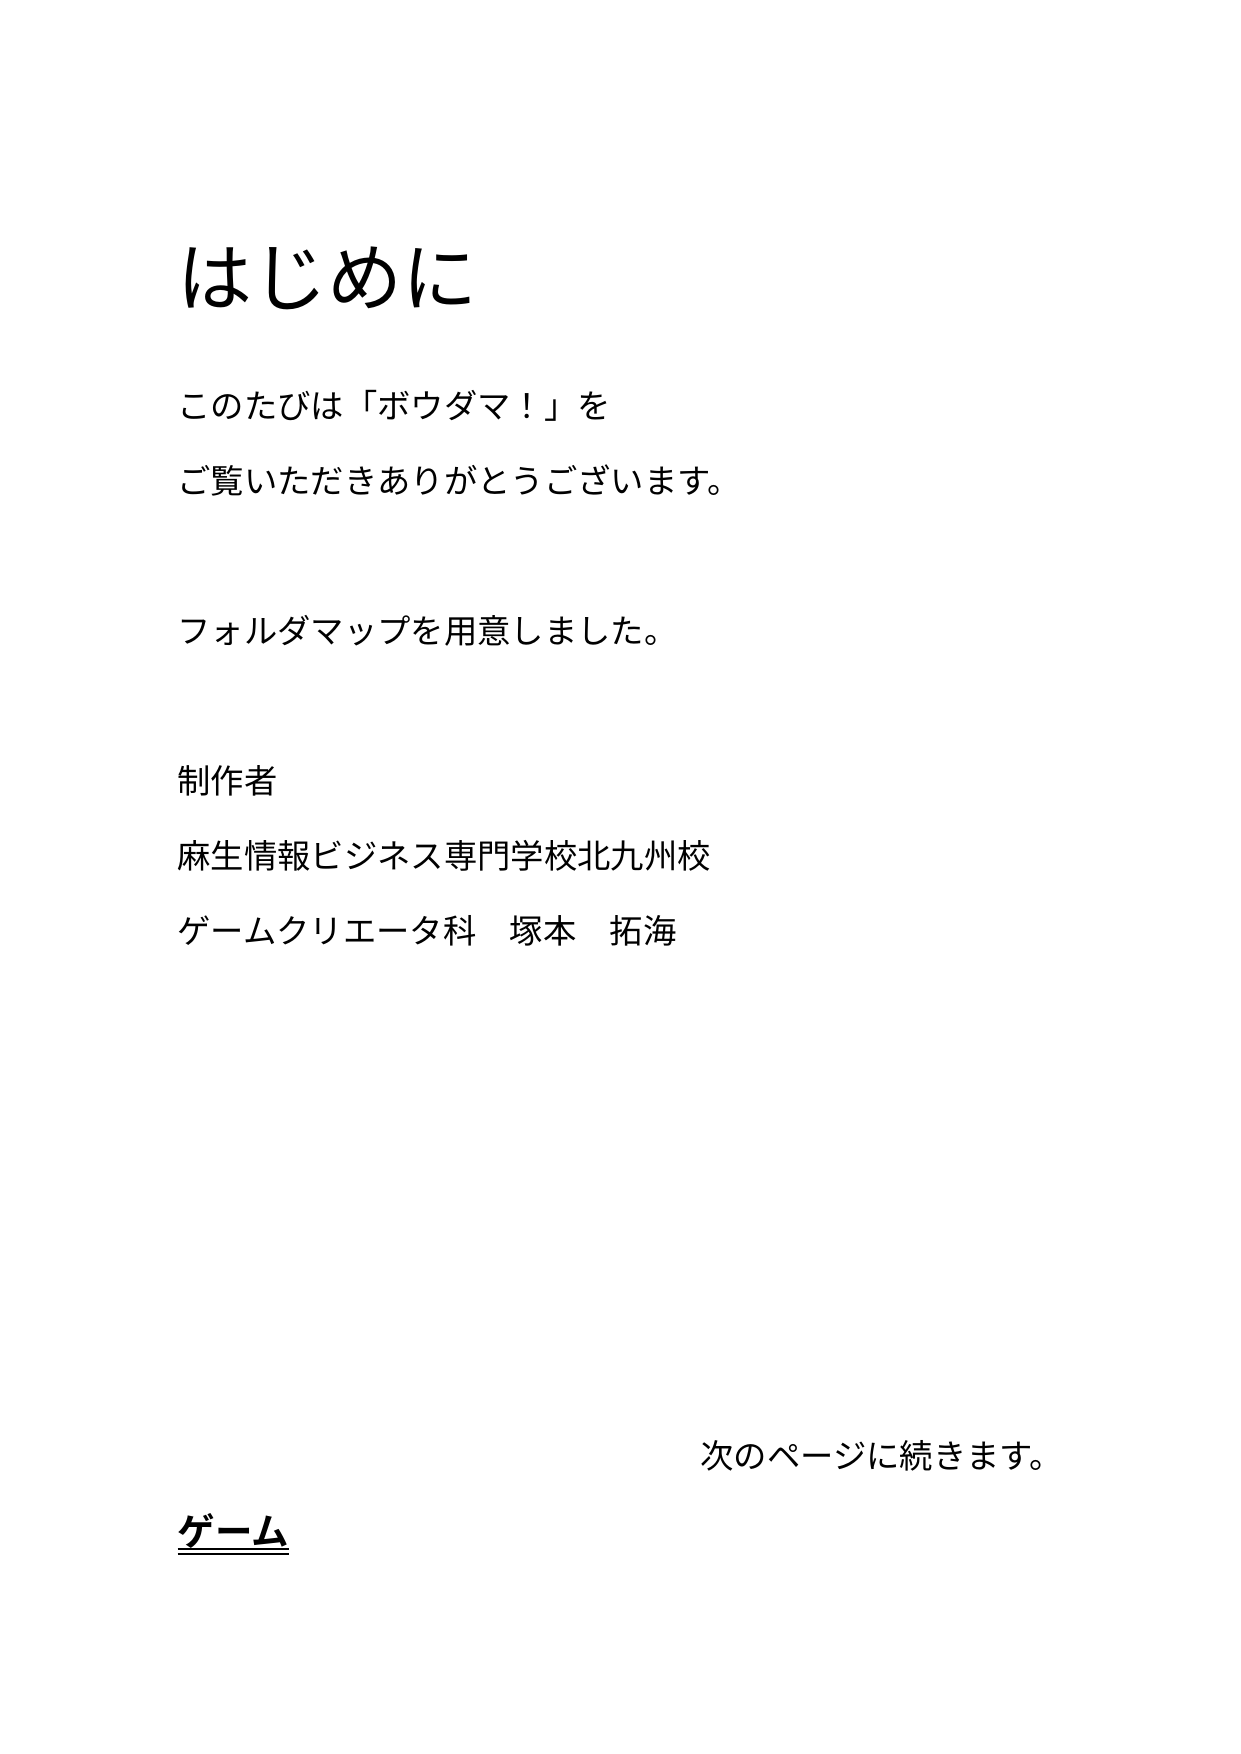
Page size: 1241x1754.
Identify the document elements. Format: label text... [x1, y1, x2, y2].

text はじめに [177, 217, 1063, 329]
text ゲーム [177, 1492, 1063, 1567]
text ゲームクリエータ科 塚本 拓海 [177, 892, 1063, 967]
text ご覧いただきありがとうございます。 [177, 442, 1063, 517]
text 麻生情報ビジネス専門学校北九州校 [177, 817, 1063, 892]
text 制作者 [177, 742, 1063, 817]
text フォルダマップを用意しました。 [177, 592, 1063, 667]
text 次のページに続きます。 [177, 1417, 1063, 1492]
text このたびは「ボウダマ！」を [177, 367, 1063, 442]
